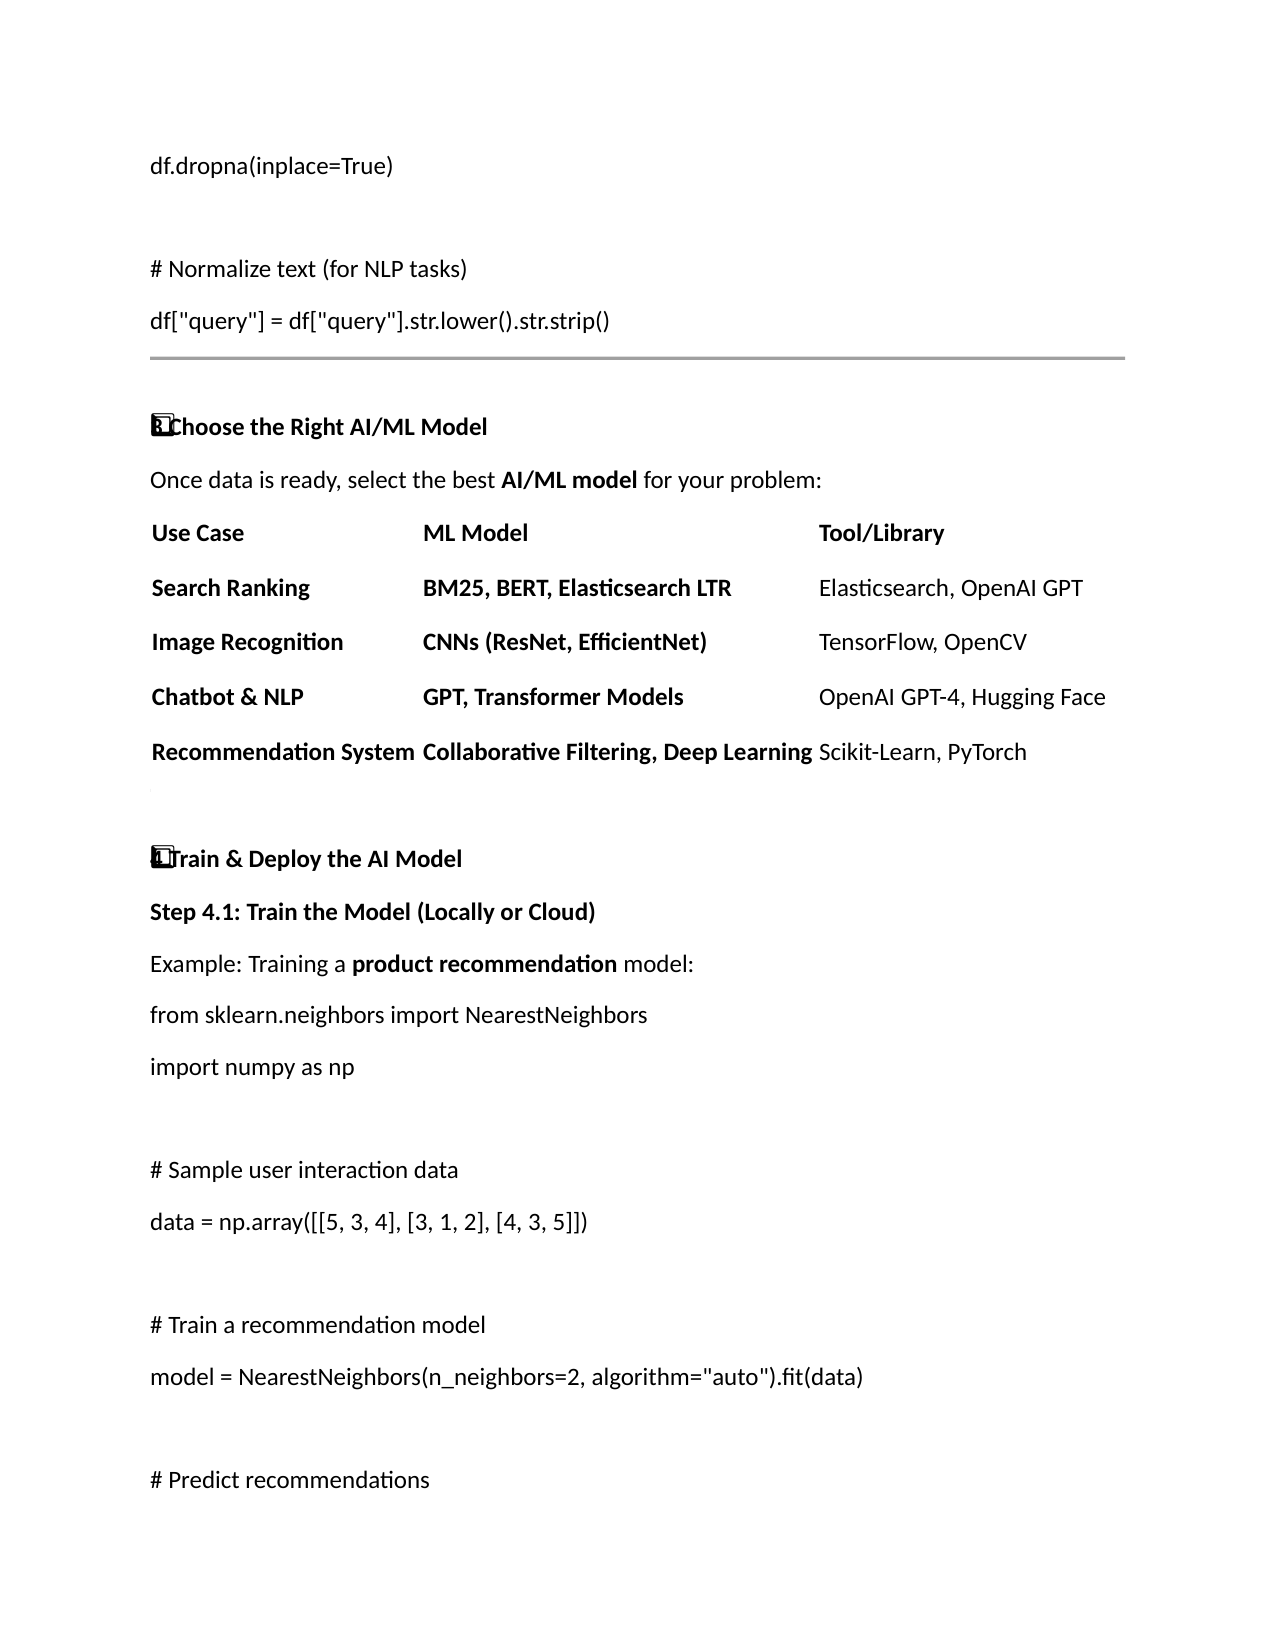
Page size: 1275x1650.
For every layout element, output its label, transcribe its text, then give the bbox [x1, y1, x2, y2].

table_cell Elasticsearch, OpenAI GPT [818, 570, 1112, 625]
table_cell GPT, Transformer Models [421, 680, 817, 734]
text import numpy as np [150, 1051, 1125, 1082]
table_cell Collaborative Filtering, Deep Learning [421, 734, 817, 789]
table_header Use Case [150, 516, 421, 570]
text Once data is ready, select the best AI/ML model for your problem: [150, 464, 1125, 495]
table_cell Image Recognition [150, 625, 421, 679]
text data = np.array([[5, 3, 4], [3, 1, 2], [4, 3, 5]]) [150, 1206, 1125, 1237]
text Step 4.1: Train the Model (Locally or Cloud) [150, 896, 1125, 927]
table_cell Scikit-Learn, PyTorch [818, 734, 1112, 789]
table_header ML Model [421, 516, 817, 570]
table_header Tool/Library [818, 516, 1112, 570]
text 3️⃣ Choose the Right AI/ML Model [150, 408, 1125, 442]
text # Sample user interaction data [150, 1154, 1125, 1185]
table_cell OpenAI GPT-4, Hugging Face [818, 680, 1112, 734]
text df["query"] = df["query"].str.lower().str.strip() [150, 305, 1125, 336]
text model = NearestNeighbors(n_neighbors=2, algorithm="auto").fit(data) [150, 1361, 1125, 1392]
table_cell Chatbot & NLP [150, 680, 421, 734]
table_cell TensorFlow, OpenCV [818, 625, 1112, 679]
table_cell BM25, BERT, Elasticsearch LTR [421, 570, 817, 625]
table_cell Recommendation System [150, 734, 421, 789]
text 4️⃣ Train & Deploy the AI Model [150, 840, 1125, 874]
text Example: Training a product recommendation model: [150, 948, 1125, 978]
text # Predict recommendations [150, 1464, 1125, 1495]
table_cell Search Ranking [150, 570, 421, 625]
text # Train a recommendation model [150, 1309, 1125, 1340]
text df.dropna(inplace=True) [150, 150, 1125, 181]
text # Normalize text (for NLP tasks) [150, 253, 1125, 284]
text from sklearn.neighbors import NearestNeighbors [150, 999, 1125, 1030]
table_cell CNNs (ResNet, EfficientNet) [421, 625, 817, 679]
